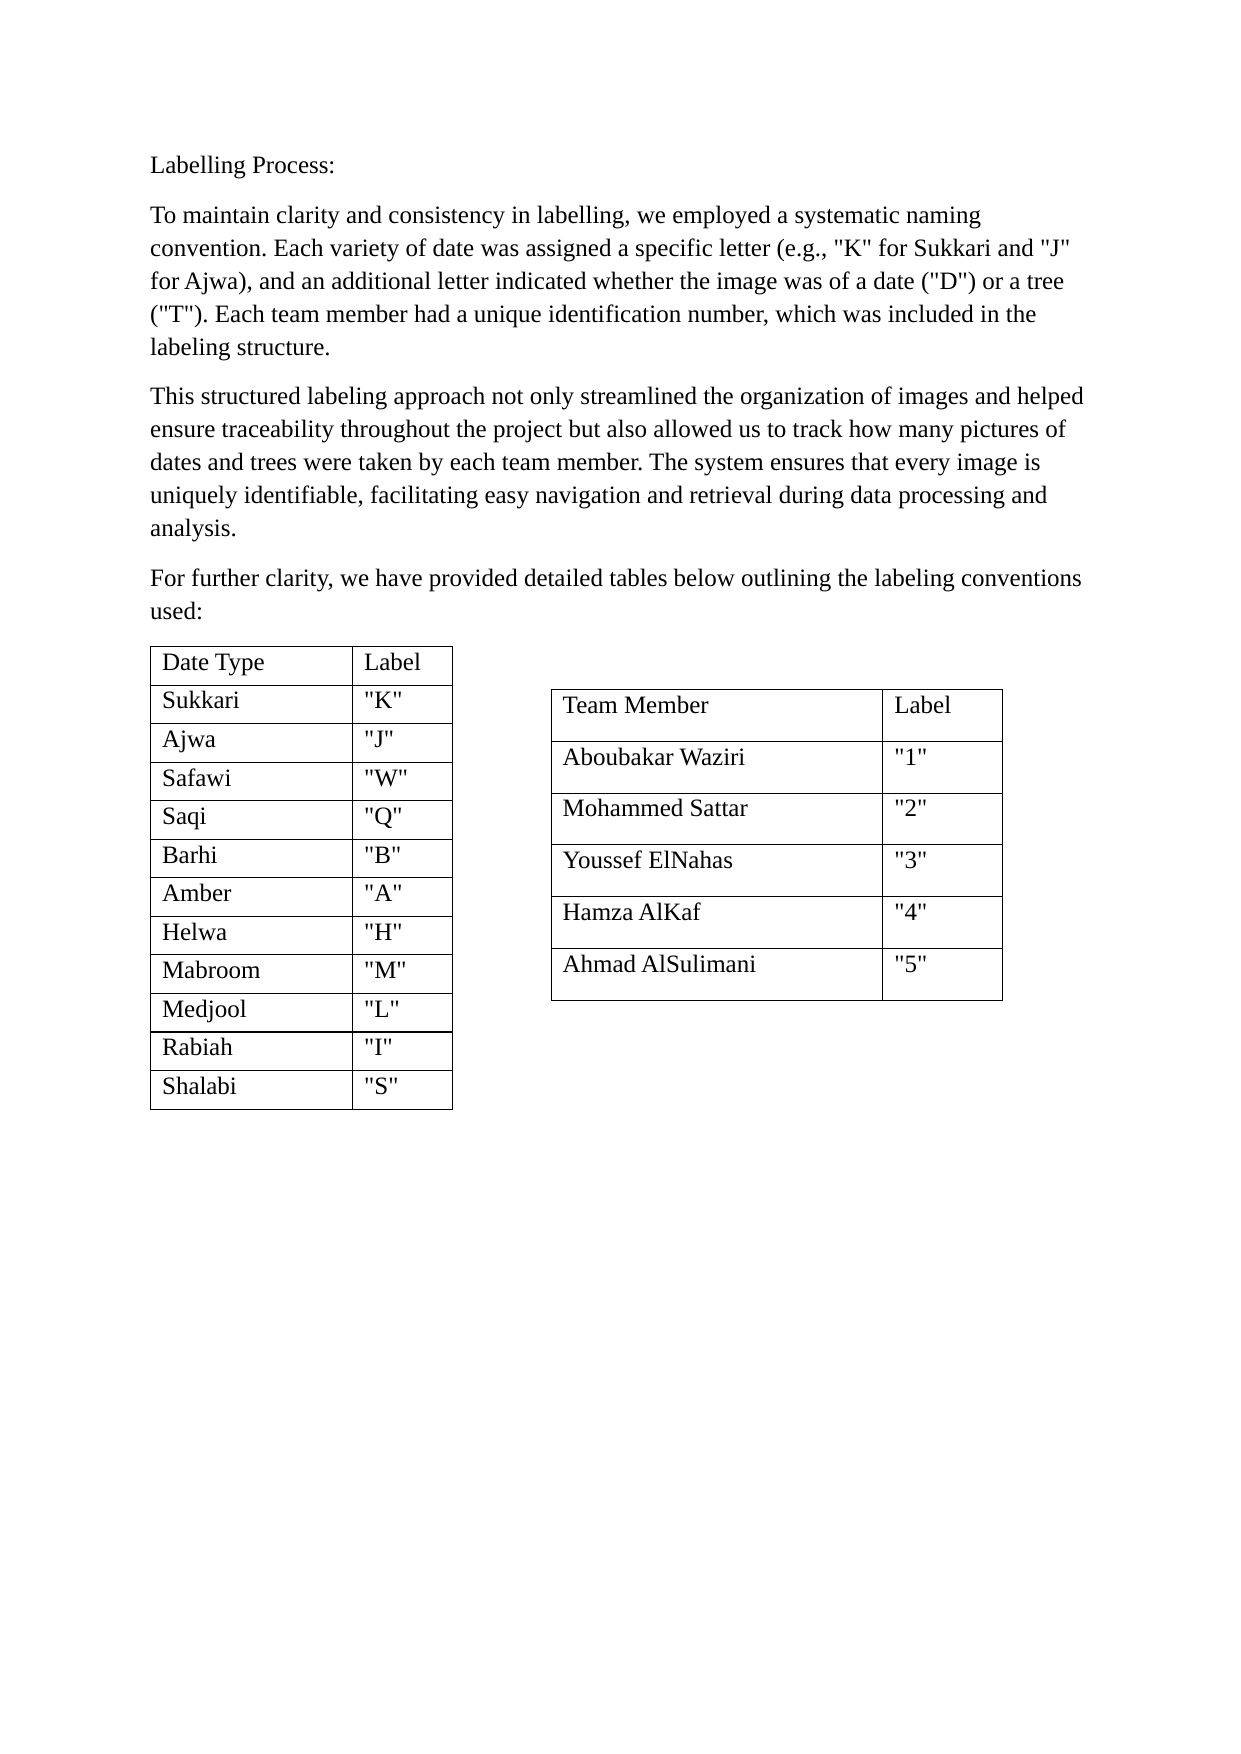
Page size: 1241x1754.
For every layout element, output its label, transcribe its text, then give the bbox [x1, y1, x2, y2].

text This structured labeling approach not only streamlined the organization of images and helped ensure traceability throughout the project but also allowed us to track how many pictures of dates and trees were taken by each team member. The system ensures that every image is uniquely identifiable, facilitating easy navigation and retrieval during data processing and analysis. [150, 381, 1090, 542]
table_cell Youssef ElNahas [552, 845, 882, 896]
table_cell "L" [353, 994, 452, 1031]
table_cell Safawi [151, 763, 352, 800]
table_header Team Member [552, 690, 882, 741]
text For further clarity, we have provided detailed tables below outlining the labeling conventions used: [150, 563, 1090, 625]
table_cell Aboubakar Waziri [552, 742, 882, 792]
table_cell "5" [883, 949, 1002, 1000]
table_cell Shalabi [151, 1071, 352, 1108]
table_cell Rabiah [151, 1033, 352, 1070]
table_cell "W" [353, 763, 452, 800]
table_cell "4" [883, 897, 1002, 948]
table_cell "H" [353, 917, 452, 954]
table_cell Mabroom [151, 955, 352, 993]
table_cell "Q" [353, 801, 452, 839]
table_cell Ajwa [151, 724, 352, 762]
table_cell "J" [353, 724, 452, 762]
table_cell Hamza AlKaf [552, 897, 882, 948]
text To maintain clarity and consistency in labelling, we employed a systematic naming convention. Each variety of date was assigned a specific letter (e.g., "K" for Sukkari and "J" for Ajwa), and an additional letter indicated whether the image was of a date ("D") or a tree ("T"). Each team member had a unique identification number, which was included in the labeling structure. [150, 200, 1090, 361]
table_cell "2" [883, 794, 1002, 844]
table_cell "1" [883, 742, 1002, 792]
table_cell "I" [353, 1033, 452, 1070]
table_header Label [353, 647, 452, 684]
table_cell Amber [151, 878, 352, 916]
table_cell "M" [353, 955, 452, 993]
table_header Date Type [151, 647, 352, 684]
table_cell Sukkari [151, 686, 352, 723]
table_cell Ahmad AlSulimani [552, 949, 882, 1000]
table_cell "S" [353, 1071, 452, 1108]
table_cell "K" [353, 686, 452, 723]
table_cell Barhi [151, 840, 352, 877]
table_cell "A" [353, 878, 452, 916]
table_cell "3" [883, 845, 1002, 896]
table_cell Helwa [151, 917, 352, 954]
table_cell Saqi [151, 801, 352, 839]
text Labelling Process: [150, 150, 1090, 179]
table_cell Mohammed Sattar [552, 794, 882, 844]
table_cell Medjool [151, 994, 352, 1031]
table_cell "B" [353, 840, 452, 877]
table_header Label [883, 690, 1002, 741]
